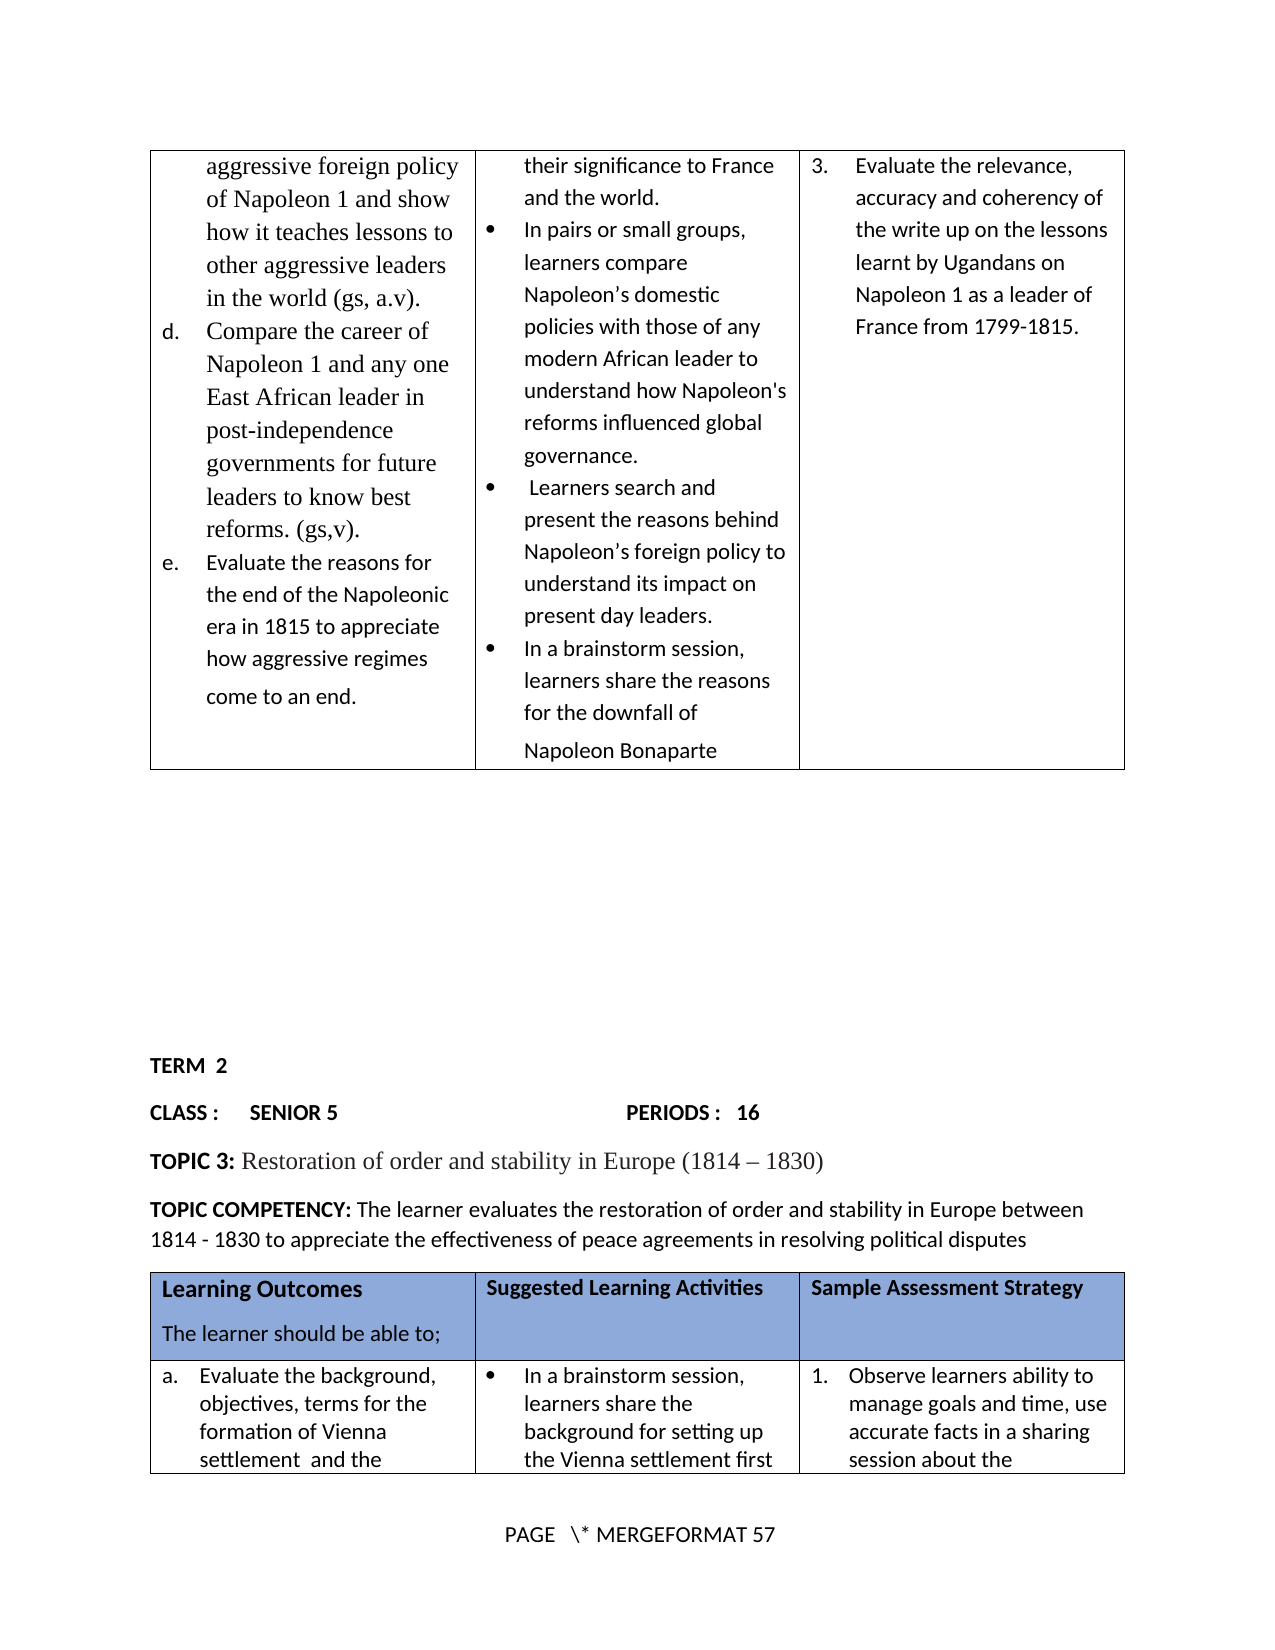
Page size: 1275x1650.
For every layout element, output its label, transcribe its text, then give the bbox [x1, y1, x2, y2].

text CLASS : SENIOR 5 PERIODS : 16 [150, 1098, 1125, 1126]
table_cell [800, 151, 1124, 769]
table_header Sample Assessment Strategy [800, 1273, 1124, 1360]
table_header Learning Outcomes The learner should be able to; [151, 1273, 475, 1360]
text TOPIC COMPETENCY: The learner evaluates the restoration of order and stability in Europe between 1814 - 1830 to appreciate the effectiveness of peace agreements in resolving political disputes [150, 1195, 1125, 1253]
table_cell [151, 1361, 475, 1473]
text TERM 2 [150, 1052, 1125, 1079]
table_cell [800, 1361, 1124, 1473]
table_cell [476, 1361, 799, 1473]
text TOPIC 3: Restoration of order and stability in Europe (1814 – 1830) [150, 1145, 1125, 1176]
table_header Suggested Learning Activities [476, 1273, 799, 1360]
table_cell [476, 151, 799, 769]
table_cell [151, 151, 475, 769]
